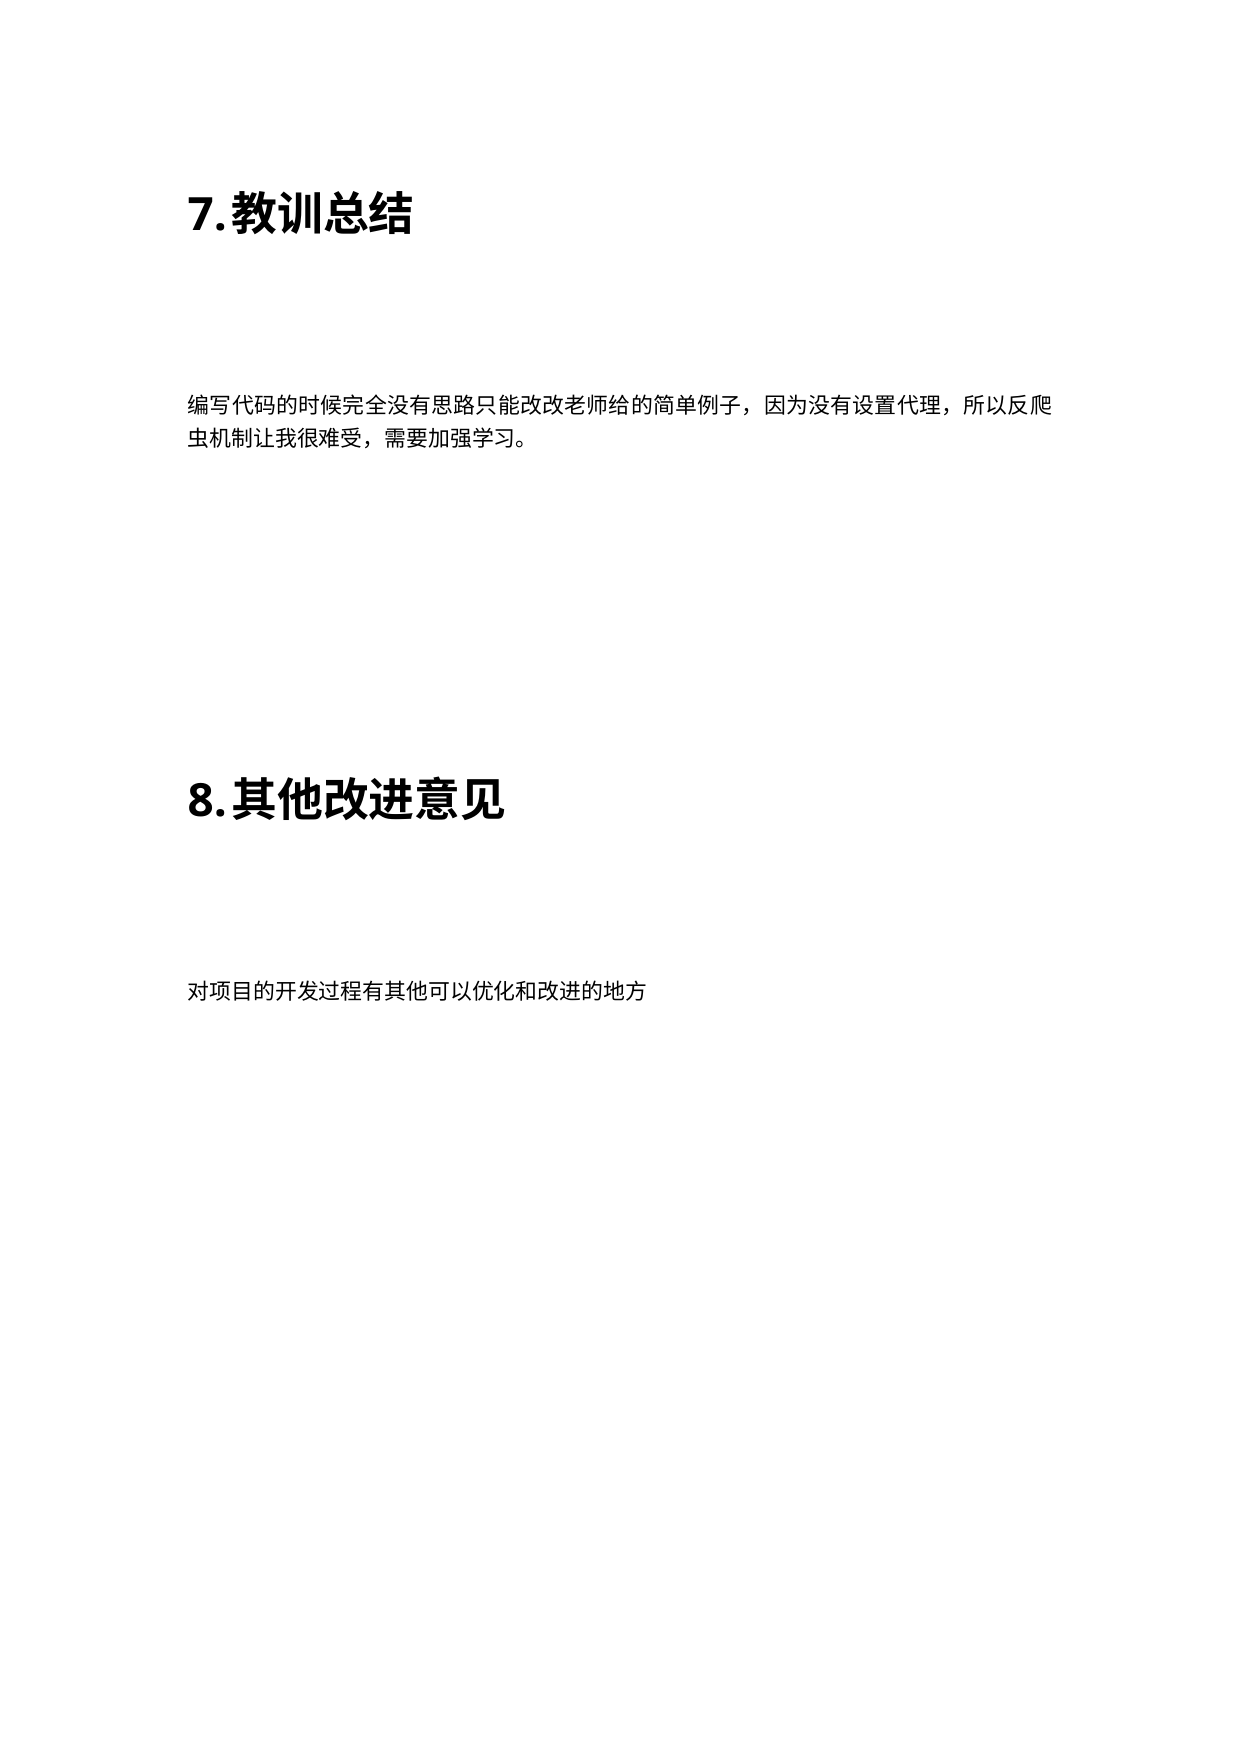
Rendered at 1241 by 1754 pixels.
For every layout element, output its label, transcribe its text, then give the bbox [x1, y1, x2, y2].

subtitle 教训总结 [187, 162, 1053, 259]
text 对项目的开发过程有其他可以优化和改进的地方 [187, 974, 1053, 1006]
subtitle 其他改进意见 [187, 748, 1053, 846]
text 编写代码的时候完全没有思路只能改改老师给的简单例子，因为没有设置代理，所以反爬虫机制让我很难受，需要加强学习。 [187, 388, 1053, 453]
